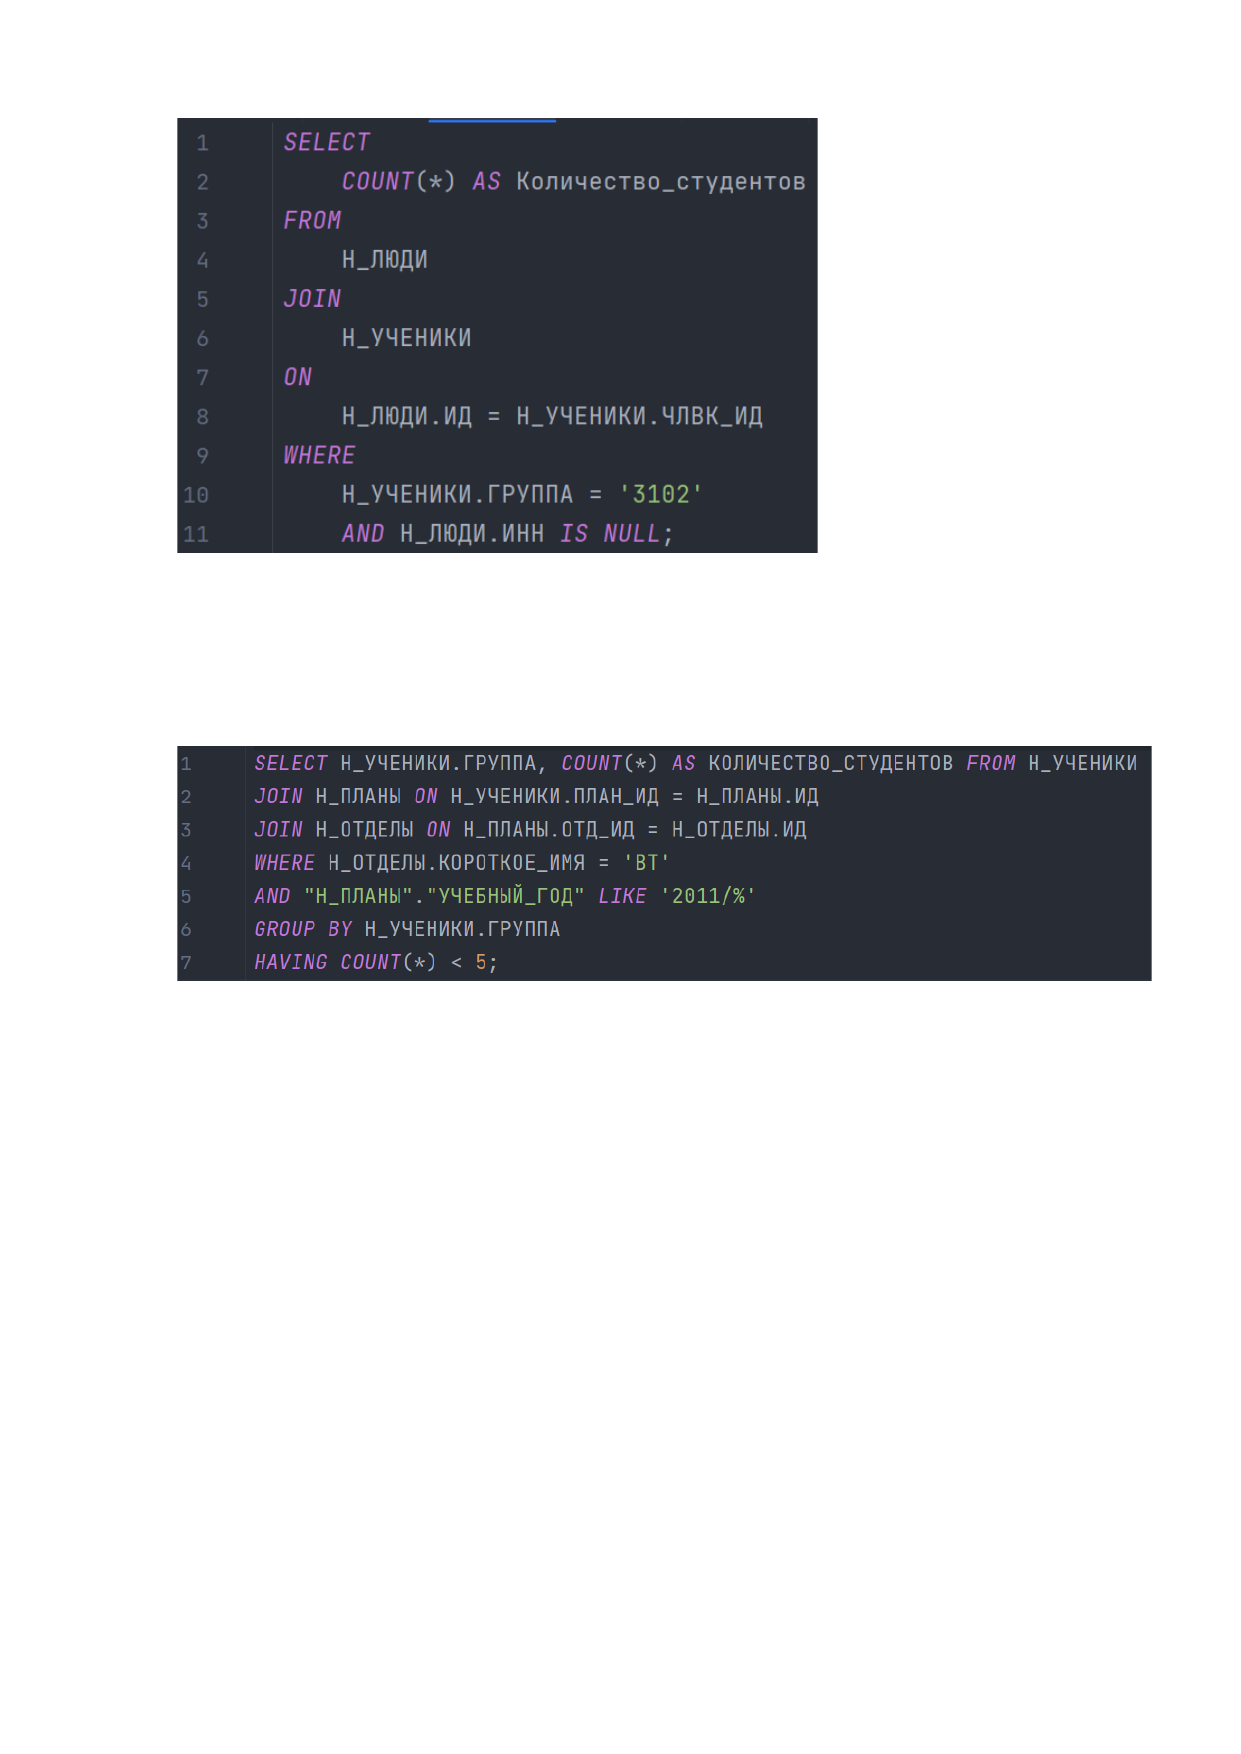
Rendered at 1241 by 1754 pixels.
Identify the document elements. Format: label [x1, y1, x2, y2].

picture [177, 118, 818, 553]
picture [177, 746, 1152, 981]
